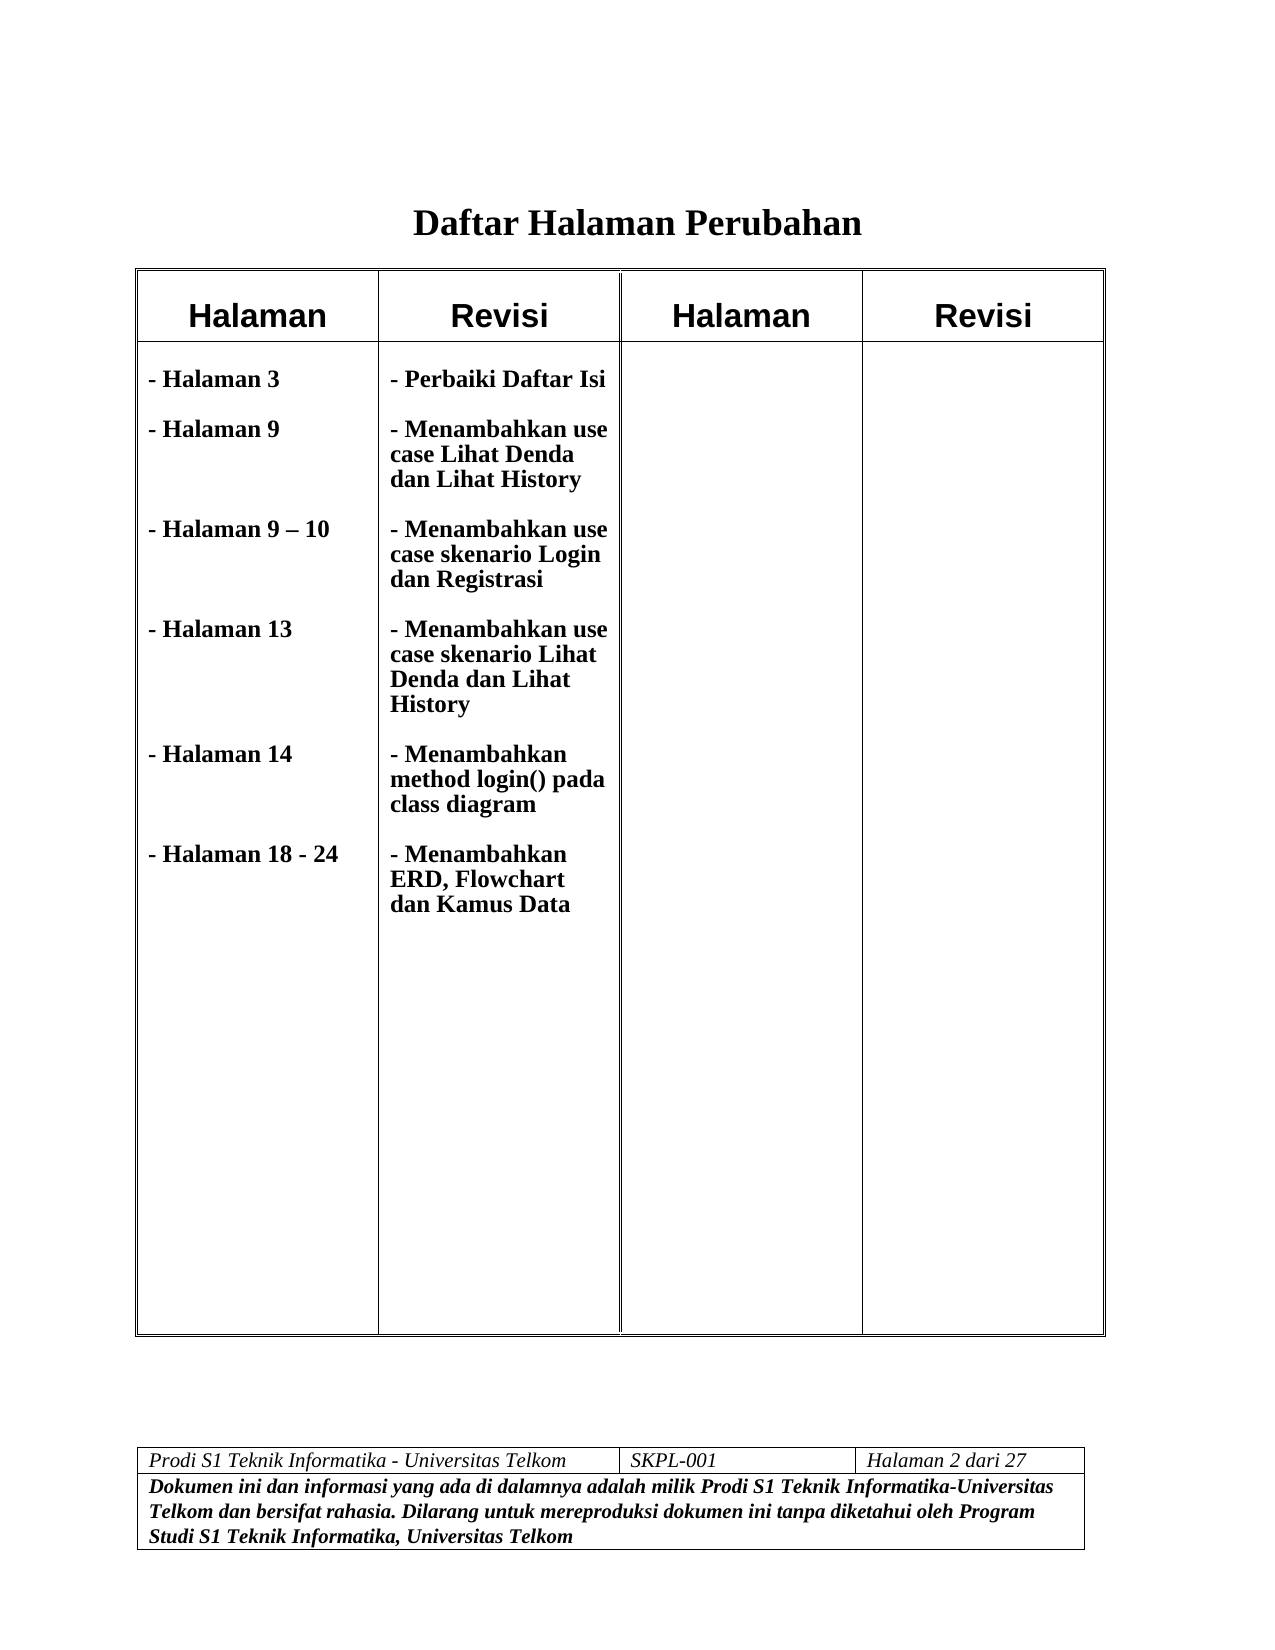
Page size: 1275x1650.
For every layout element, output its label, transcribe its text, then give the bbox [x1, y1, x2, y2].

table_header Halaman [620, 271, 862, 341]
table_header Halaman [138, 271, 378, 341]
table_cell - Perbaiki Daftar Isi - Menambahkan use case Lihat Denda dan Lihat History - Menambahkan use case skenario Login dan Registrasi - Menambahkan use case skenario Lihat Denda dan Lihat History - Menambahkan method login() pada class diagram - Menambahkan ERD, Flowchart dan Kamus Data [379, 342, 620, 1334]
subtitle Daftar Halaman Perubahan [135, 200, 1140, 243]
table_cell [620, 342, 862, 1334]
table_cell [863, 342, 1103, 1334]
table_header Revisi [863, 271, 1103, 341]
table_header Revisi [379, 271, 620, 341]
table_cell - Halaman 3 - Halaman 9 - Halaman 9 – 10 - Halaman 13 - Halaman 14 - Halaman 18 - 24 [138, 342, 378, 1334]
